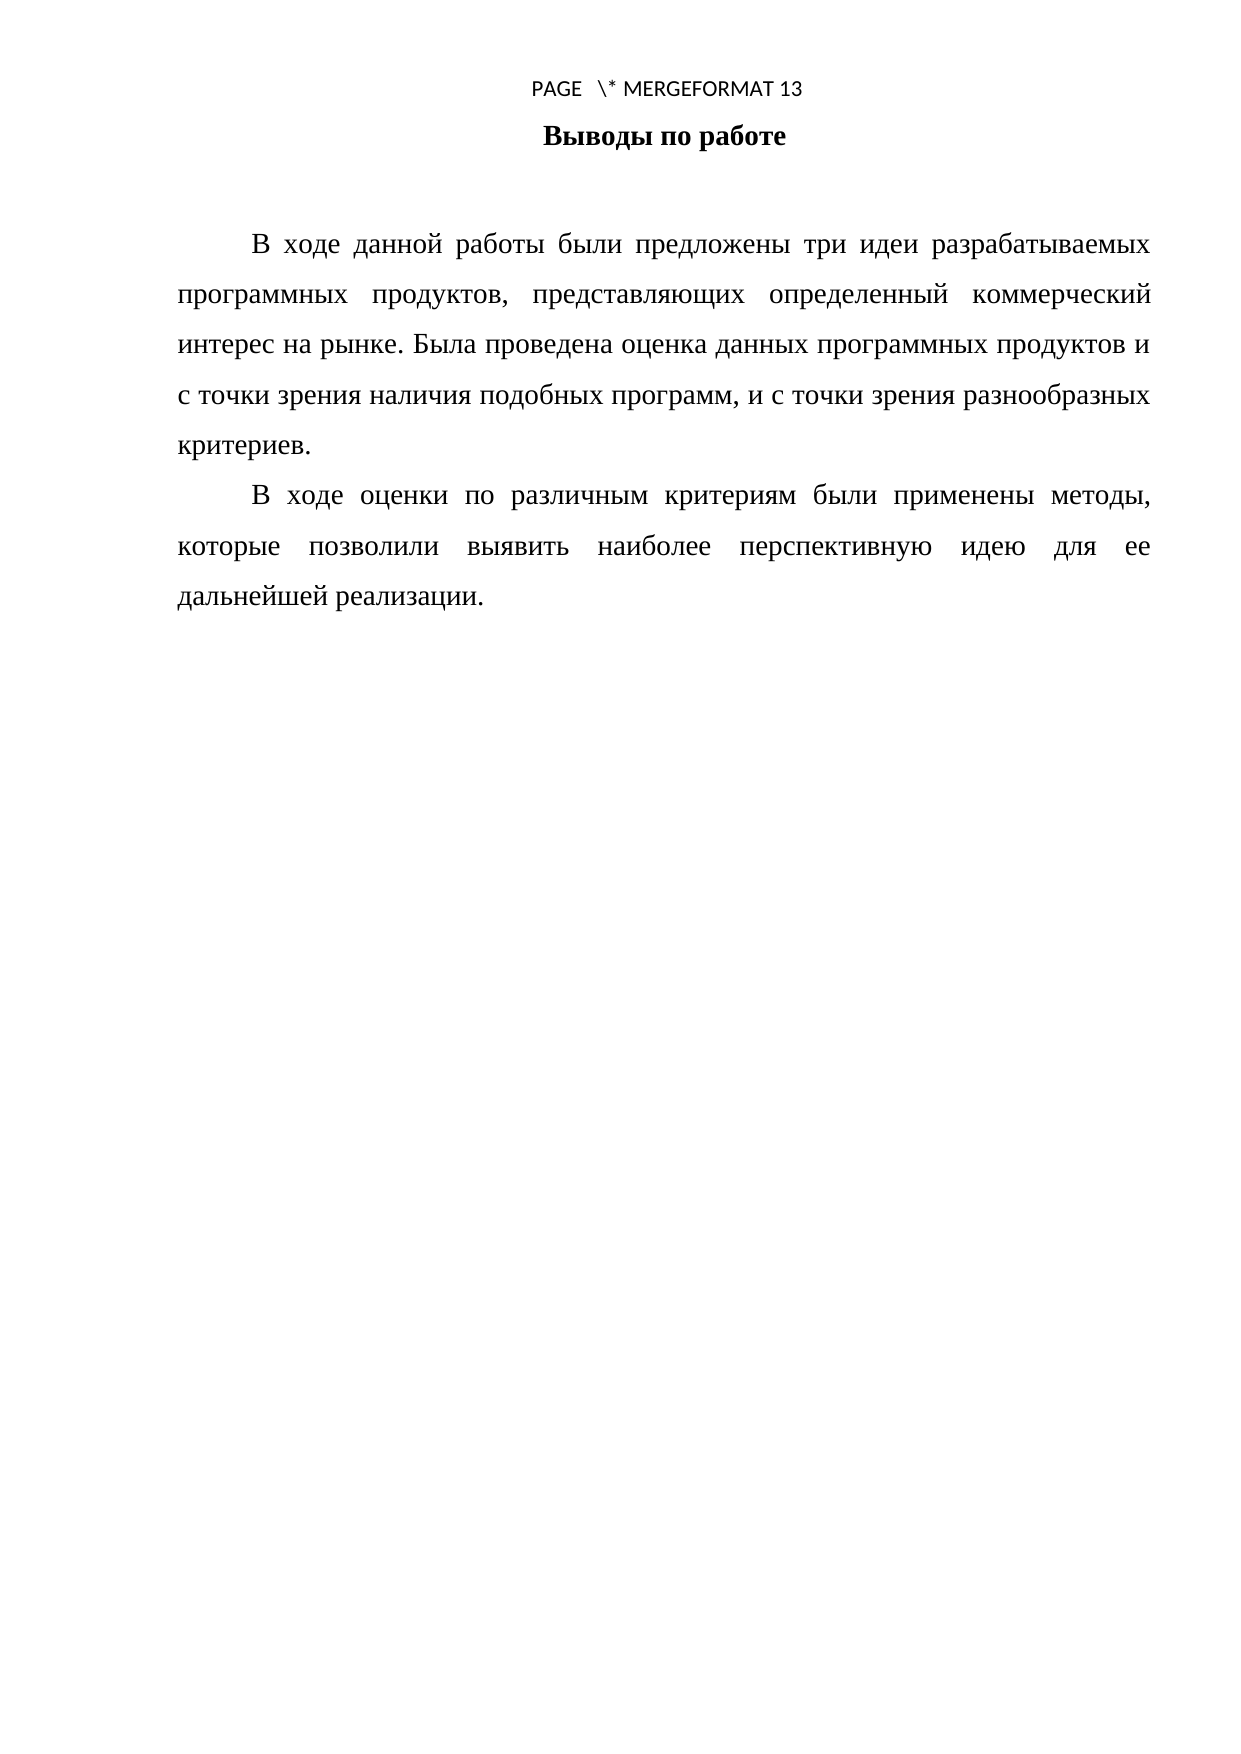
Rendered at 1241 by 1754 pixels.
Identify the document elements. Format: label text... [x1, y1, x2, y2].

text Выводы по работе [177, 118, 1152, 152]
text В ходе данной работы были предложены три идеи разрабатываемых программных продуктов, представляющих определенный коммерческий интерес на рынке. Была проведена оценка данных программных продуктов и с точки зрения наличия подобных программ, и с точки зрения разнообразных критериев. [177, 226, 1152, 461]
text В ходе оценки по различным критериям были применены методы, которые позволили выявить наиболее перспективную идею для ее дальнейшей реализации. [177, 477, 1152, 612]
